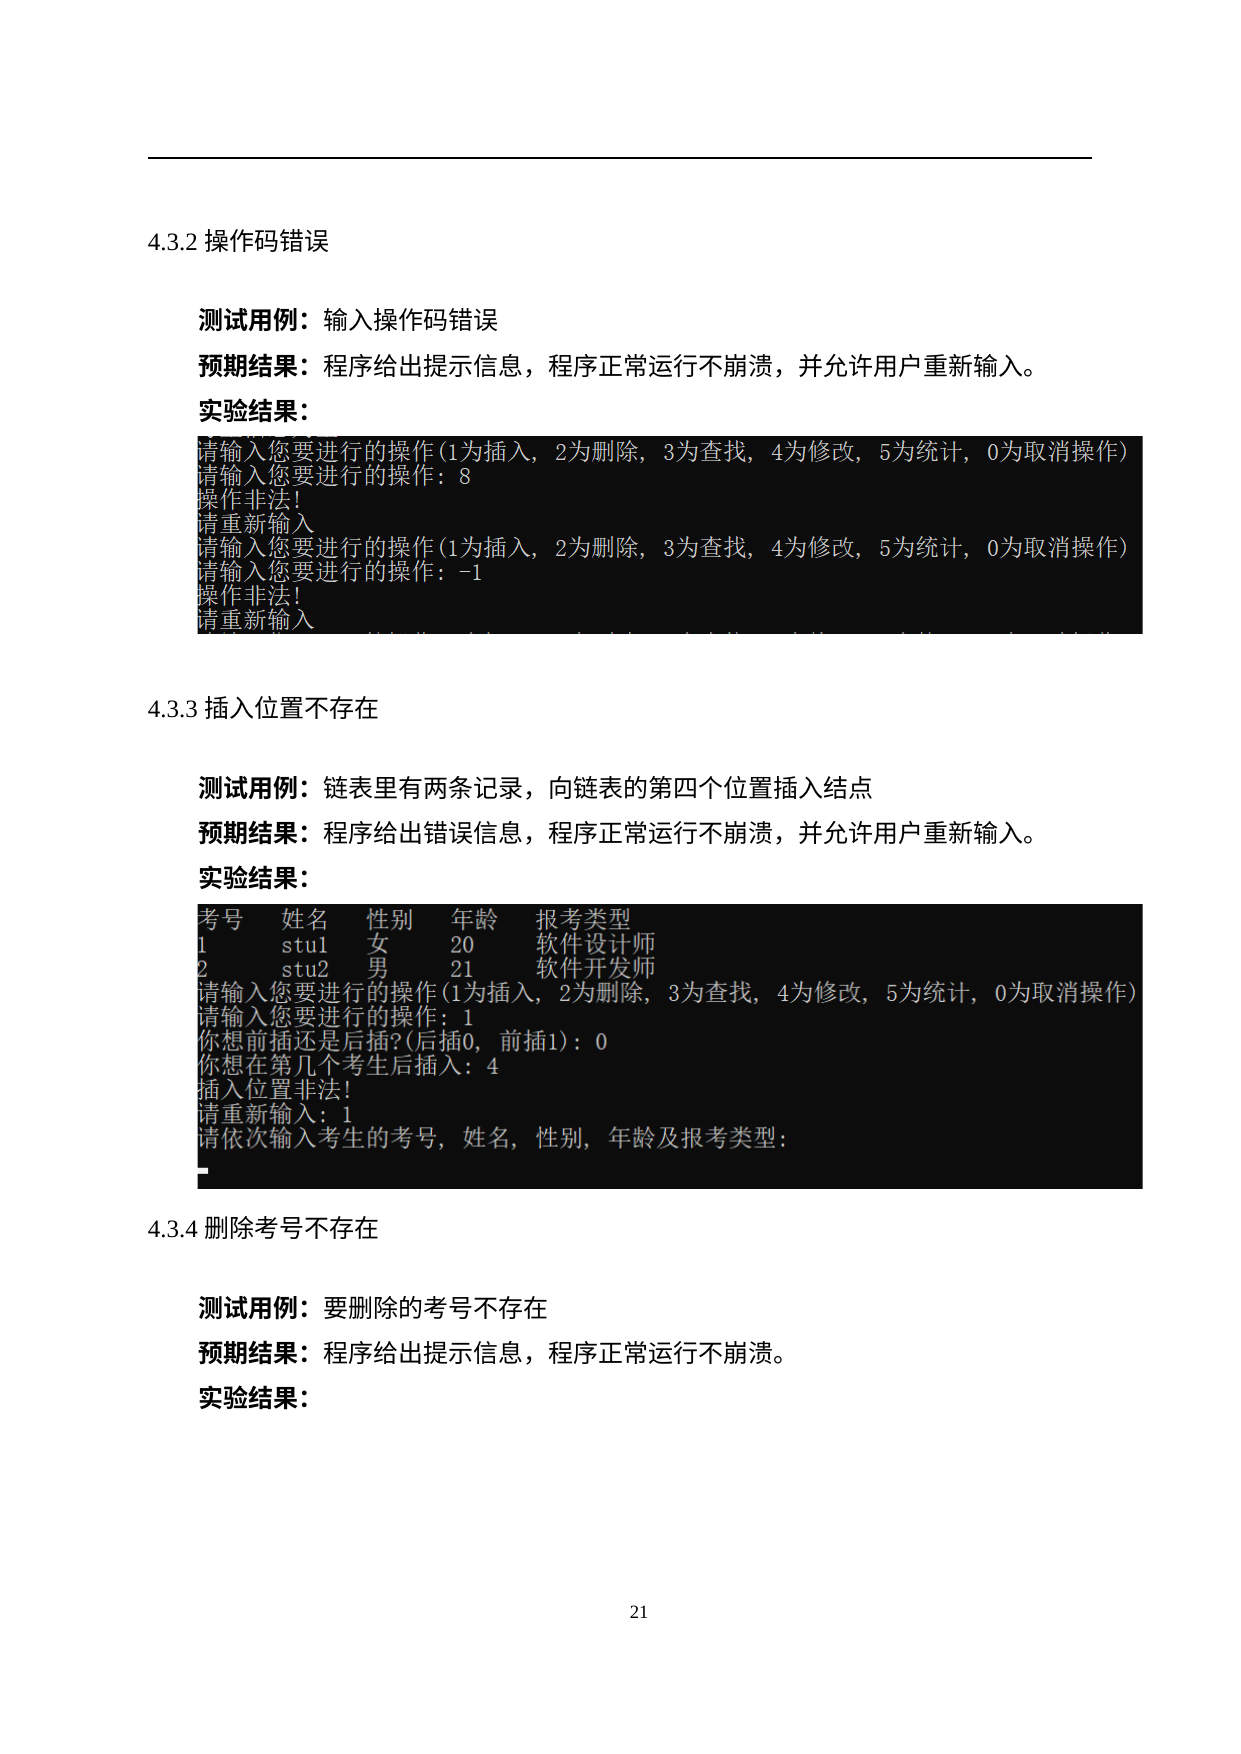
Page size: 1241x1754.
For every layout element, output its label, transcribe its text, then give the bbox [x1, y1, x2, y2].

text 测试用例：链表里有两条记录，向链表的第四个位置插入结点 [148, 768, 1092, 804]
text 预期结果：程序给出提示信息，程序正常运行不崩溃，并允许用户重新输入。 [148, 346, 1092, 382]
subtitle 4.3.3 插入位置不存在 [148, 689, 1092, 725]
subtitle 4.3.4 删除考号不存在 [148, 1209, 1092, 1245]
text 测试用例：要删除的考号不存在 [148, 1288, 1092, 1324]
text 实验结果： [148, 859, 1092, 895]
text 实验结果： [148, 391, 1092, 427]
text 预期结果：程序给出错误信息，程序正常运行不崩溃，并允许用户重新输入。 [148, 813, 1092, 850]
text 实验结果： [148, 1379, 1092, 1415]
subtitle 4.3.2 操作码错误 [148, 221, 1092, 257]
picture [197, 904, 1143, 1189]
text 测试用例：输入操作码错误 [148, 301, 1092, 337]
text 预期结果：程序给出提示信息，程序正常运行不崩溃。 [148, 1333, 1092, 1370]
picture [197, 436, 1143, 634]
